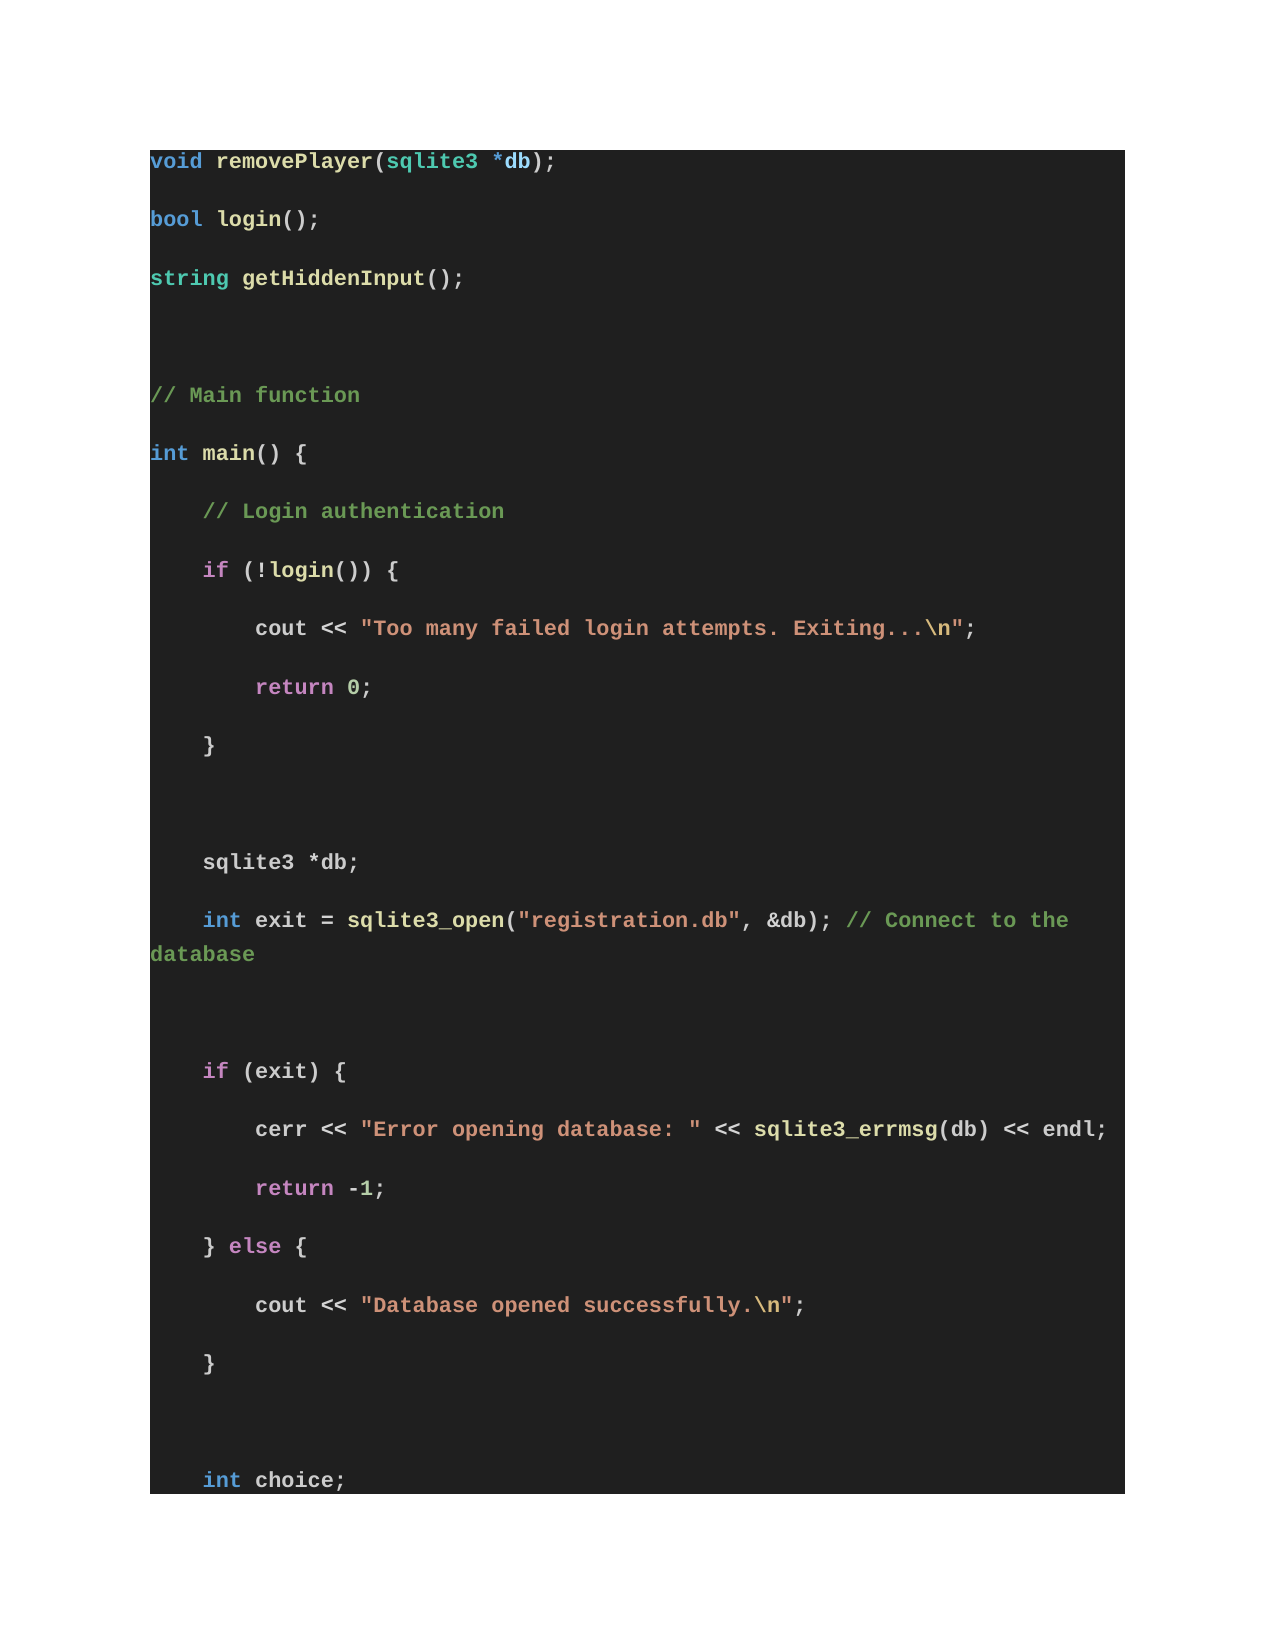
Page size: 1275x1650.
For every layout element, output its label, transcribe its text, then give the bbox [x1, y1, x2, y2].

text void removePlayer(sqlite3 *db); [150, 150, 1125, 175]
text string getHiddenInput(); [150, 267, 1125, 292]
text sqlite3 *db; [150, 851, 1125, 876]
text int main() { [150, 442, 1125, 467]
text if (!login()) { [150, 559, 1125, 584]
text bool login(); [150, 208, 1125, 233]
text int choice; [150, 1469, 1125, 1494]
text cout << "Too many failed login attempts. Exiting...\n"; [150, 617, 1125, 642]
text // Main function [150, 384, 1125, 408]
text cout << "Database opened successfully.\n"; [150, 1294, 1125, 1318]
text } else { [150, 1235, 1125, 1260]
text return -1; [150, 1177, 1125, 1202]
text cerr << "Error opening database: " << sqlite3_errmsg(db) << endl; [150, 1118, 1125, 1143]
text if (exit) { [150, 1060, 1125, 1085]
text // Login authentication [150, 501, 1125, 525]
text } [150, 734, 1125, 759]
text } [150, 1352, 1125, 1377]
text return 0; [150, 676, 1125, 701]
text int exit = sqlite3_open("registration.db", &db); // Connect to the database [150, 910, 1125, 968]
